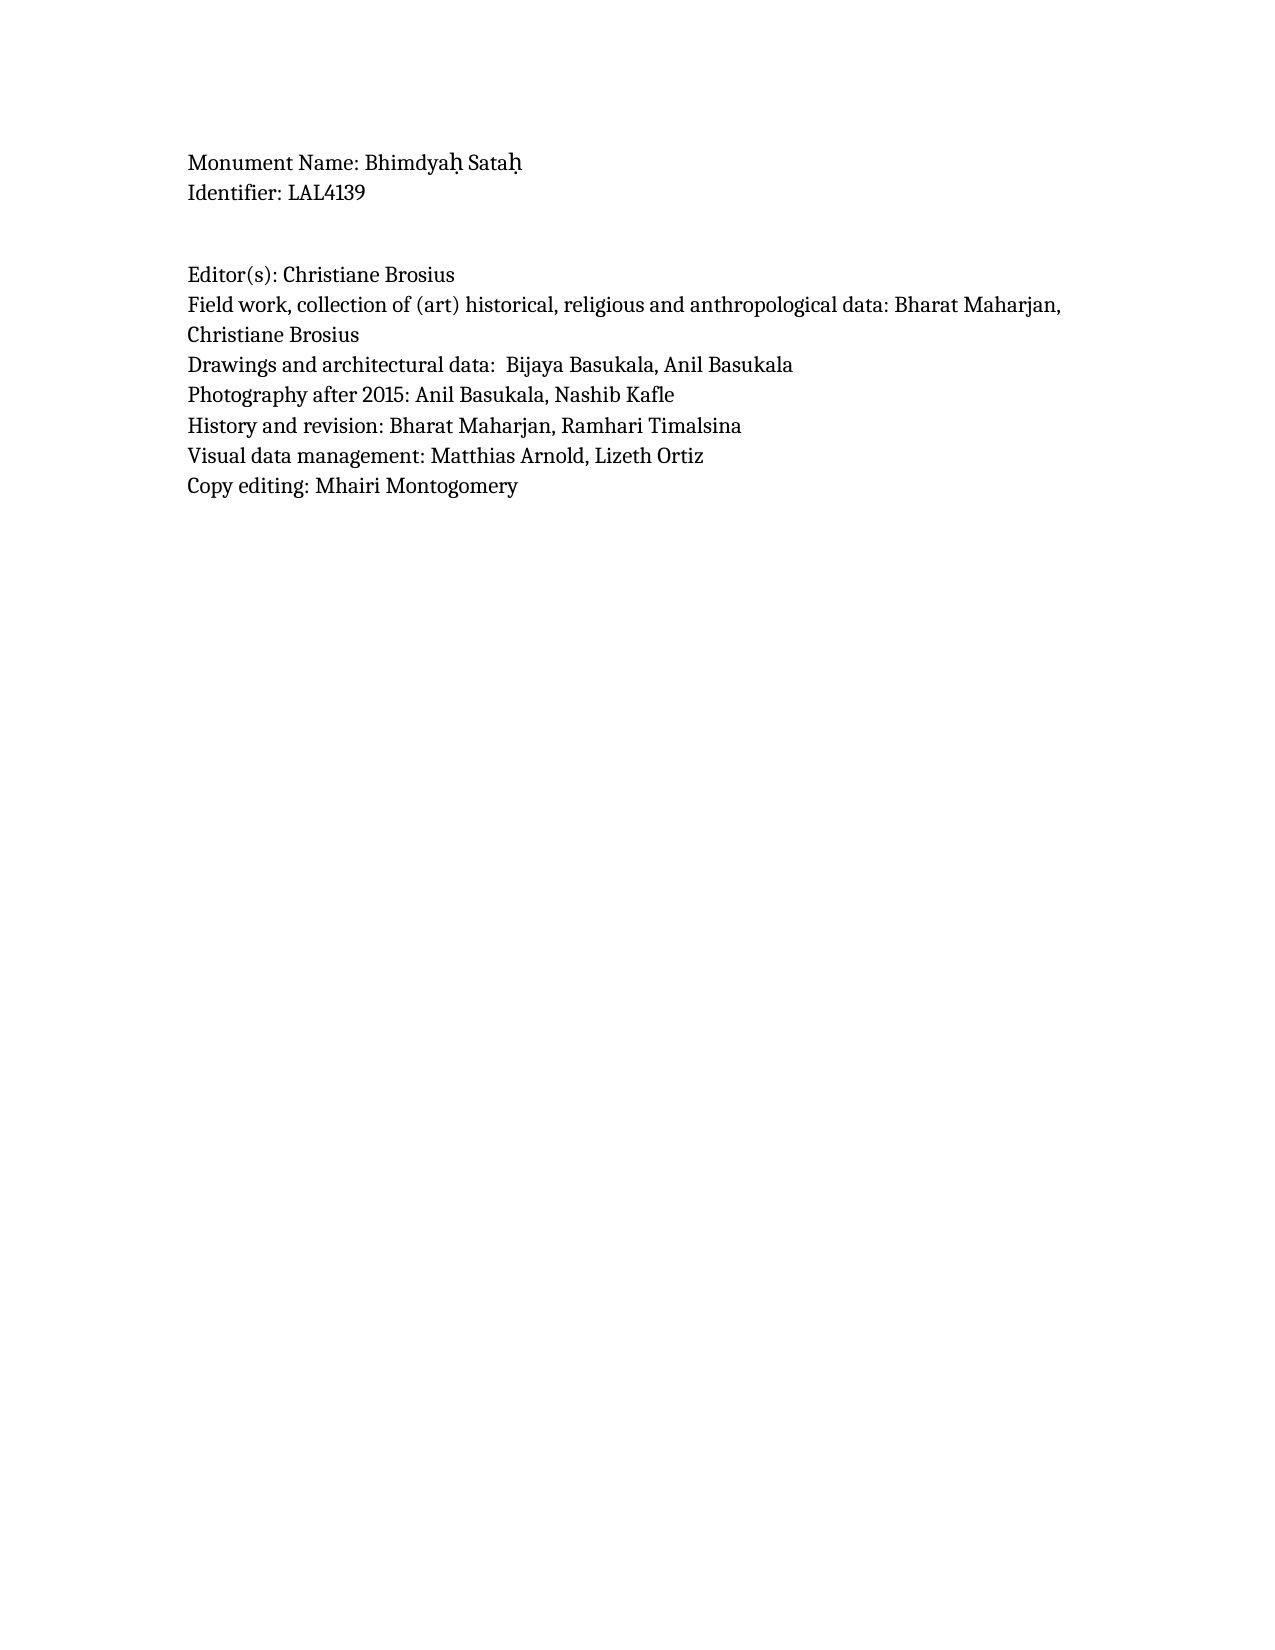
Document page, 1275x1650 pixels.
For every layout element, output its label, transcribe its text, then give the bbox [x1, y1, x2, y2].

text Editor(s): Christiane Brosius Field work, collection of (art) historical, religious and anthropological data: Bharat Maharjan, Christiane Brosius Drawings and architectural data: Bijaya Basukala, Anil Basukala Photography after 2015: Anil Basukala, Nashib Kafle History and revision: Bharat Maharjan, Ramhari Timalsina Visual data management: Matthias Arnold, Lizeth Ortiz Copy editing: Mhairi Montogomery [187, 261, 1087, 529]
text Monument Name: Bhimdyaḥ Sataḥ Identifier: LAL4139 [187, 150, 1087, 237]
